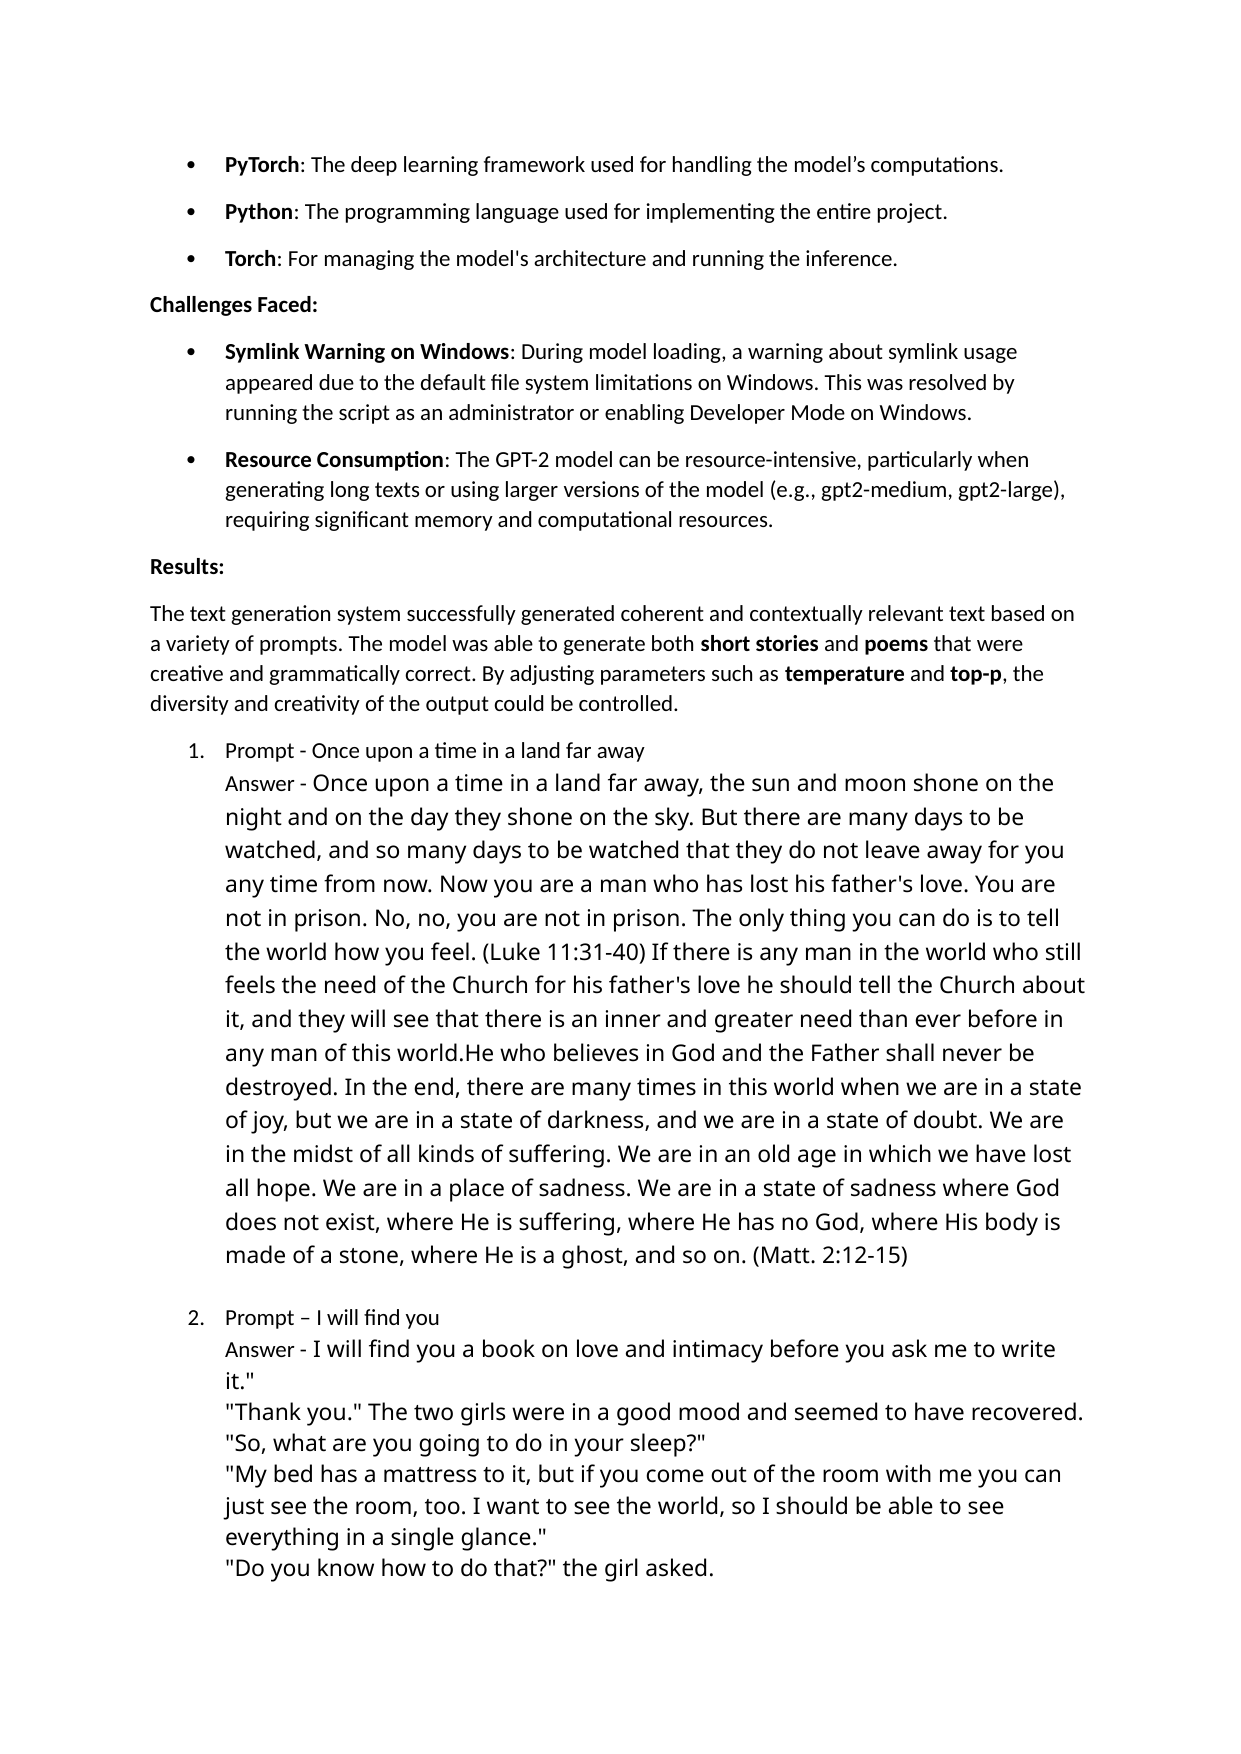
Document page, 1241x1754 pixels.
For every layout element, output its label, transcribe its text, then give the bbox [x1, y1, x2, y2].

list Answer - Once upon a time in a land far away, the sun and moon shone on the night and on the day they shone on the sky. But there are many days to be watched, and so many days to be watched that they do not leave away for you any time from now. Now you are a man who has lost his father's love. You are not in prison. No, no, you are not in prison. The only thing you can do is to tell the world how you feel. (Luke 11:31-40) If there is any man in the world who still feels the need of the Church for his father's love he should tell the Church about it, and they will see that there is an inner and greater need than ever before in any man of this world.He who believes in God and the Father shall never be destroyed. In the end, there are many times in this world when we are in a state of joy, but we are in a state of darkness, and we are in a state of doubt. We are in the midst of all kinds of suffering. We are in an old age in which we have lost all hope. We are in a place of sadness. We are in a state of sadness where God does not exist, where He is suffering, where He has no God, where His body is made of a stone, where He is a ghost, and so on. (Matt. 2:12-15) [225, 767, 1090, 1270]
list PyTorch: The deep learning framework used for handling the model’s computations. [187, 150, 1090, 178]
list "My bed has a mattress to it, but if you come out of the room with me you can just see the room, too. I want to see the world, so I should be able to see everything in a single glance." [225, 1458, 1090, 1552]
list "Do you know how to do that?" the girl asked. [225, 1552, 1090, 1583]
text Results: [150, 552, 1090, 580]
list Symlink Warning on Windows: During model loading, a warning about symlink usage appeared due to the default file system limitations on Windows. This was resolved by running the script as an administrator or enabling Developer Mode on Windows. [187, 337, 1090, 426]
list Python: The programming language used for implementing the entire project. [187, 197, 1090, 225]
list Prompt – I will find you [187, 1303, 1090, 1331]
list Answer - I will find you a book on love and intimacy before you ask me to write it." [225, 1333, 1090, 1396]
list "Thank you." The two girls were in a good mood and seemed to have recovered. [225, 1396, 1090, 1427]
text Challenges Faced: [150, 291, 1090, 319]
list Prompt - Once upon a time in a land far away [187, 736, 1090, 764]
list "So, what are you going to do in your sleep?" [225, 1427, 1090, 1458]
list Torch: For managing the model's architecture and running the inference. [187, 244, 1090, 272]
list Resource Consumption: The GPT-2 model can be resource-intensive, particularly when generating long texts or using larger versions of the model (e.g., gpt2-medium, gpt2-large), requiring significant memory and computational resources. [187, 445, 1090, 533]
text The text generation system successfully generated coherent and contextually relevant text based on a variety of prompts. The model was able to generate both short stories and poems that were creative and grammatically correct. By adjusting parameters such as temperature and top-p, the diversity and creativity of the output could be controlled. [150, 599, 1090, 718]
